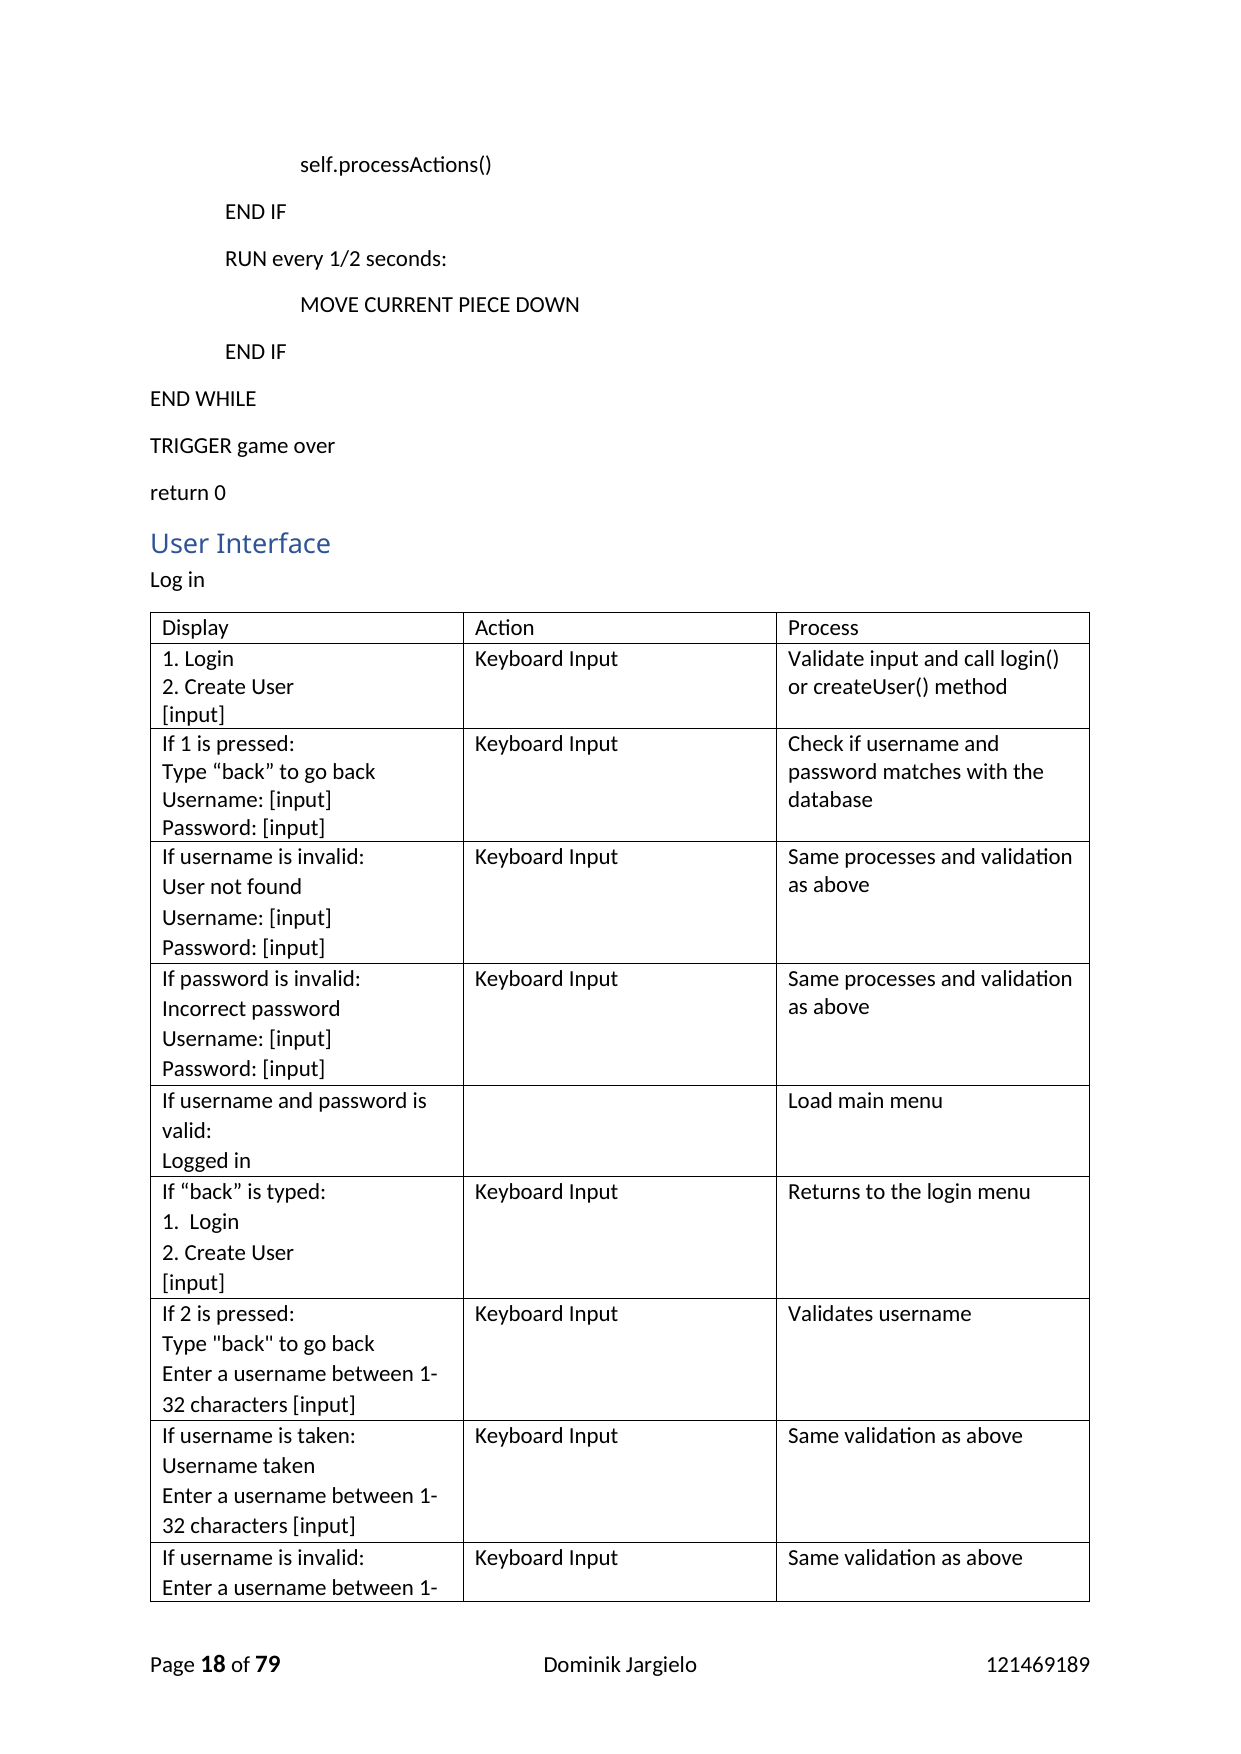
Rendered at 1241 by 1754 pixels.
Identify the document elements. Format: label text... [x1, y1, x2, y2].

table_cell 1. Login 2. Create User [input] [151, 644, 463, 728]
table_cell Keyboard Input [464, 644, 776, 728]
text self.processActions() [225, 150, 1090, 178]
table_cell Keyboard Input [464, 842, 776, 963]
table_cell Keyboard Input [464, 1543, 776, 1601]
table_cell Keyboard Input [464, 964, 776, 1085]
table_cell If username is taken: Username taken Enter a username between 1-32 characters [input] [151, 1421, 463, 1542]
table_cell If “back” is typed: 1. Login 2. Create User [input] [151, 1177, 463, 1298]
table_cell If username and password is valid: Logged in [151, 1086, 463, 1176]
text END IF [225, 197, 1090, 225]
table_header Action [464, 613, 776, 643]
table_header Process [777, 613, 1089, 643]
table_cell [777, 1543, 1089, 1601]
text MOVE CURRENT PIECE DOWN [225, 291, 1090, 319]
table_cell If 1 is pressed: Type “back” to go back Username: [input] Password: [input] [151, 729, 463, 841]
table_cell Validate input and call login() or createUser() method [777, 644, 1089, 728]
table_cell If username is invalid: User not found Username: [input] Password: [input] [151, 842, 463, 963]
subtitle User Interface [150, 525, 1090, 562]
text END IF [225, 337, 1090, 366]
table_cell [464, 1086, 776, 1176]
table_cell Same validation as above [777, 1421, 1089, 1542]
table_cell If 2 is pressed: Type "back" to go back Enter a username between 1-32 characters [input] [151, 1299, 463, 1420]
table_cell Load main menu [777, 1086, 1089, 1176]
table_header Display [151, 613, 463, 643]
text END WHILE [150, 384, 1090, 412]
table_cell Returns to the login menu [777, 1177, 1089, 1298]
text return 0 [150, 478, 1090, 506]
table_cell Same processes and validation as above [777, 842, 1089, 963]
table_cell Keyboard Input [464, 729, 776, 841]
table_cell If password is invalid: Incorrect password Username: [input] Password: [input] [151, 964, 463, 1085]
table_cell Keyboard Input [464, 1299, 776, 1420]
text TRIGGER game over [150, 431, 1090, 459]
table_cell Keyboard Input [464, 1177, 776, 1298]
table_cell Same processes and validation as above [777, 964, 1089, 1085]
text Log in [150, 565, 1090, 593]
table_cell Check if username and password matches with the database [777, 729, 1089, 841]
text RUN every 1/2 seconds: [225, 244, 1090, 272]
table_cell Validates username [777, 1299, 1089, 1420]
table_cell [151, 1543, 463, 1601]
table_cell Keyboard Input [464, 1421, 776, 1542]
